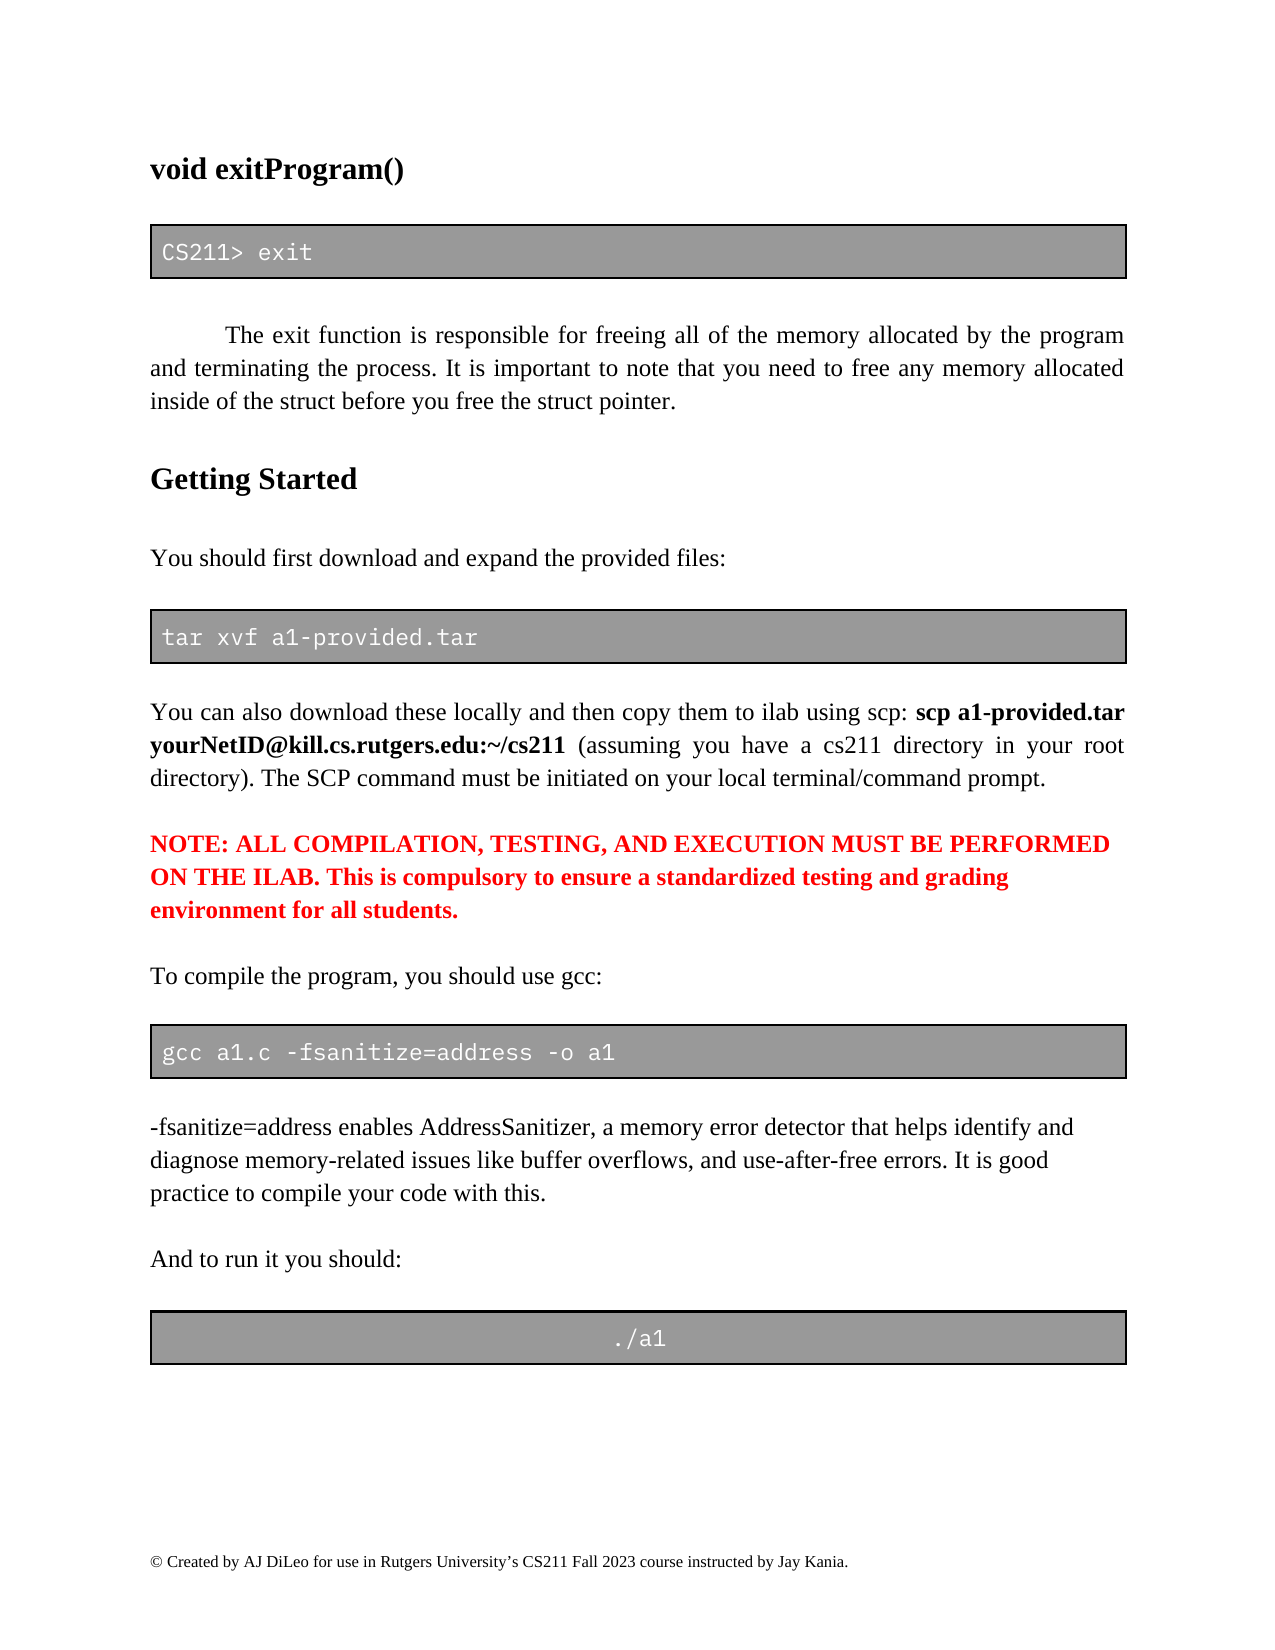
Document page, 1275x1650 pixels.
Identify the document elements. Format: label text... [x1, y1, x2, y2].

text The exit function is responsible for freeing all of the memory allocated by the program and terminating the process. It is important to note that you need to free any memory allocated inside of the struct before you free the struct pointer. [150, 320, 1125, 415]
text NOTE: ALL COMPILATION, TESTING, AND EXECUTION MUST BE PERFORMED ON THE ILAB. This is compulsory to ensure a standardized testing and grading environment for all students. [150, 829, 1125, 924]
text To compile the program, you should use gcc: [150, 961, 1125, 990]
table_header ./a1 [152, 1313, 1125, 1363]
table_header CS211> exit [152, 226, 1125, 277]
text void exitProgram() [150, 150, 1125, 186]
text You can also download these locally and then copy them to ilab using scp: scp a1-provided.tar yourNetID@kill.cs.rutgers.edu:~/cs211 (assuming you have a cs211 directory in your root directory). The SCP command must be initiated on your local terminal/command prompt. [150, 697, 1125, 792]
table_header tar xvf a1-provided.tar [152, 611, 1125, 662]
table_header gcc a1.c -fsanitize=address -o a1 [152, 1026, 1125, 1077]
text You should first download and expand the provided files: [150, 543, 1125, 572]
text -fsanitize=address enables AddressSanitizer, a memory error detector that helps identify and diagnose memory-related issues like buffer overflows, and use-after-free errors. It is good practice to compile your code with this. [150, 1112, 1125, 1207]
text And to run it you should: [150, 1244, 1125, 1273]
text Getting Started [150, 461, 1125, 497]
